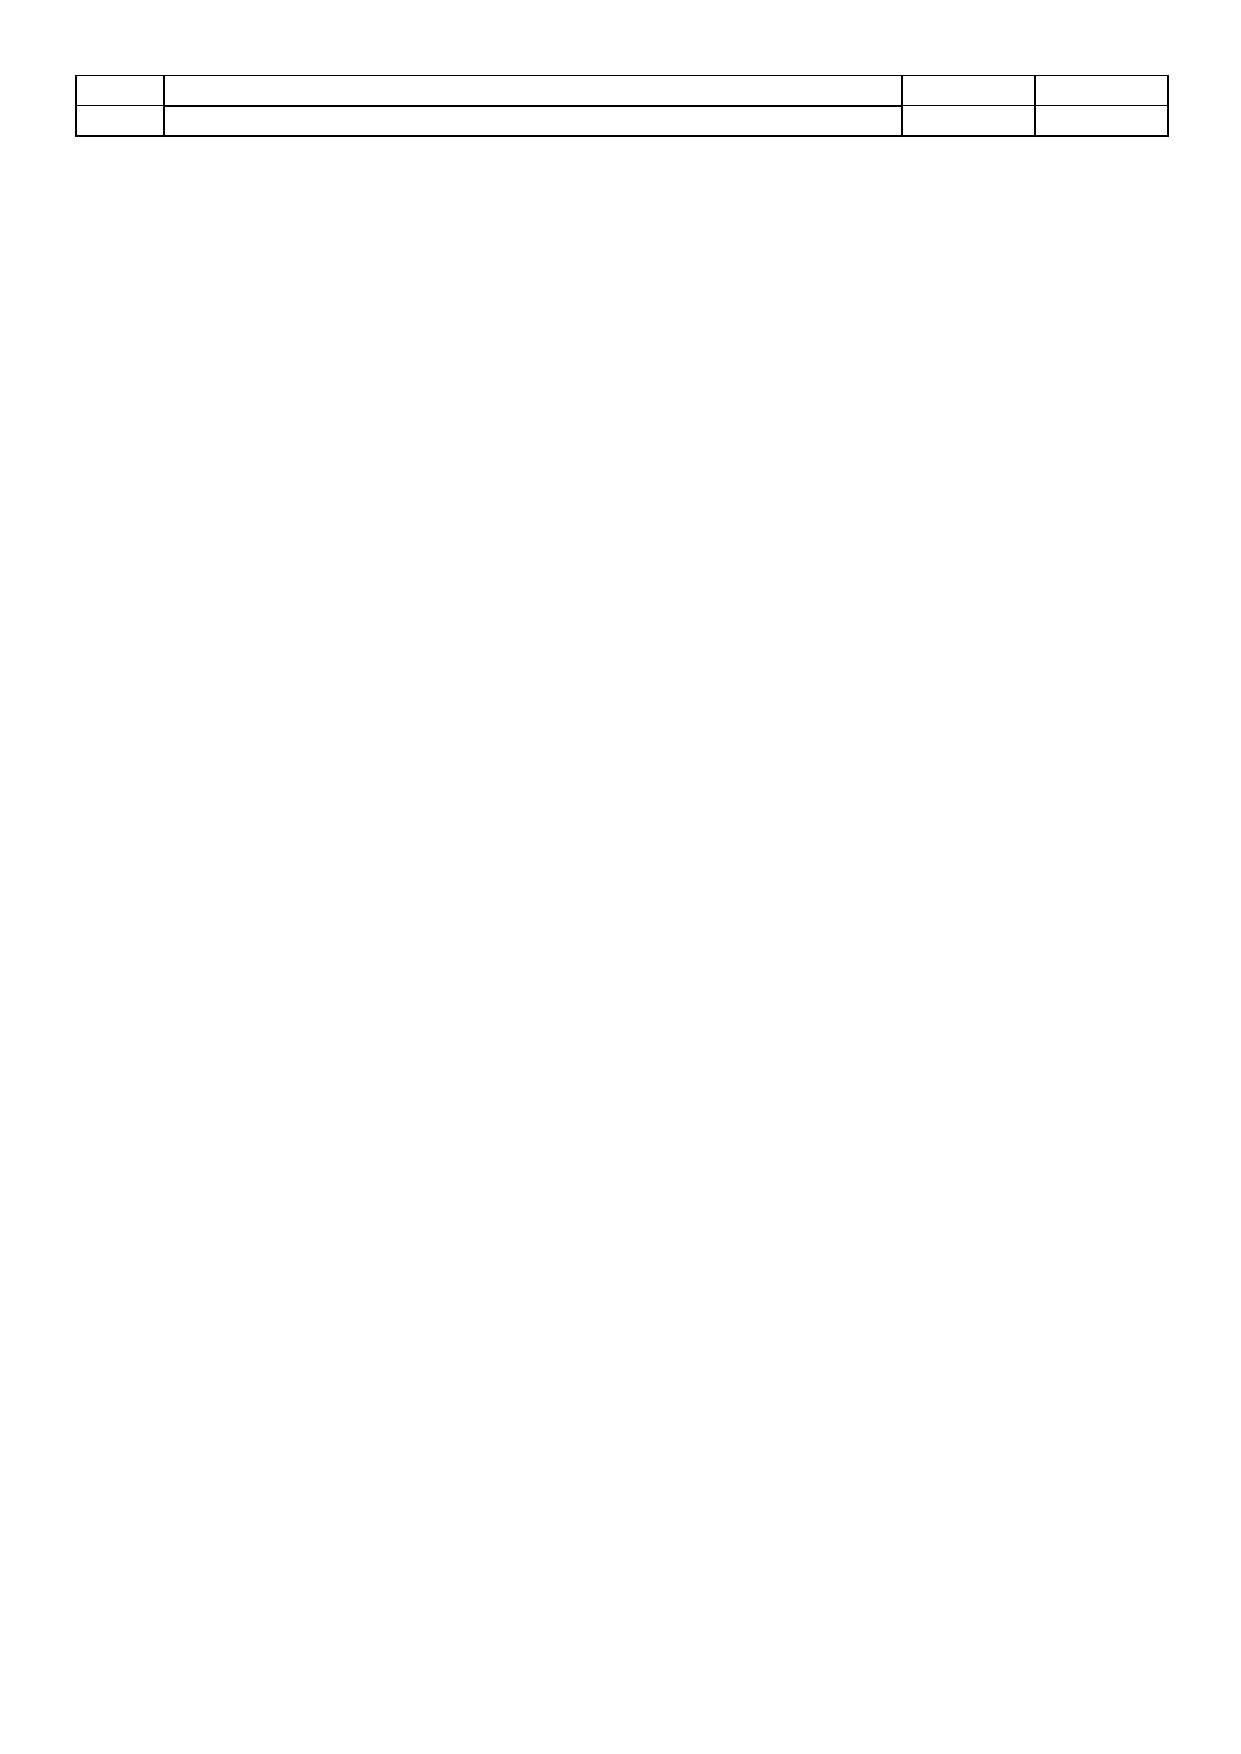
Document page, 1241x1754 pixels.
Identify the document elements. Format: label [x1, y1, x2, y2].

table_cell [1036, 76, 1167, 104]
table_cell [1036, 106, 1167, 135]
table_cell [165, 76, 901, 104]
table_cell [903, 106, 1034, 135]
table_cell [77, 76, 163, 104]
table_cell [903, 76, 1034, 104]
table_cell [165, 107, 901, 135]
table_cell [77, 106, 163, 135]
